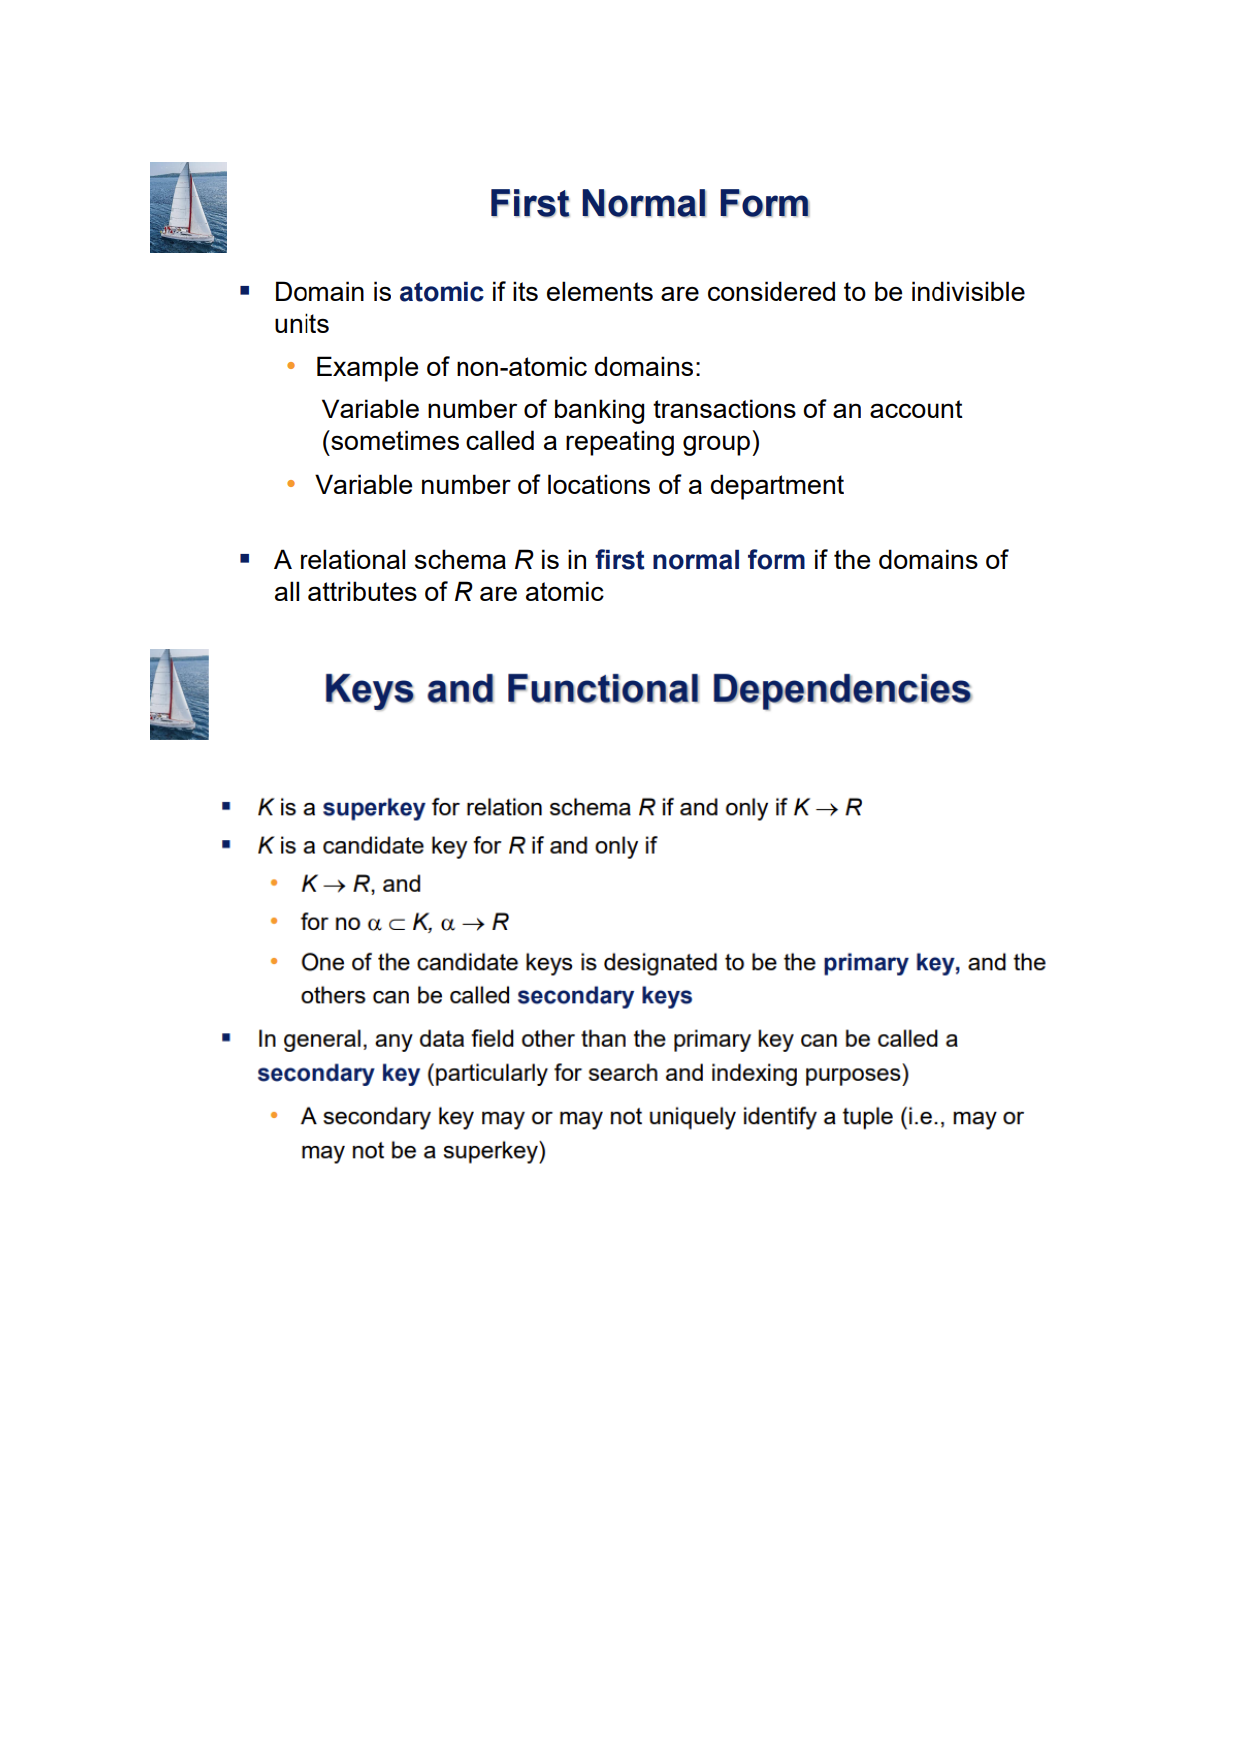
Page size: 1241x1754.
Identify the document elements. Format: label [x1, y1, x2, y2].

picture [150, 649, 1091, 1179]
picture [150, 162, 1091, 645]
